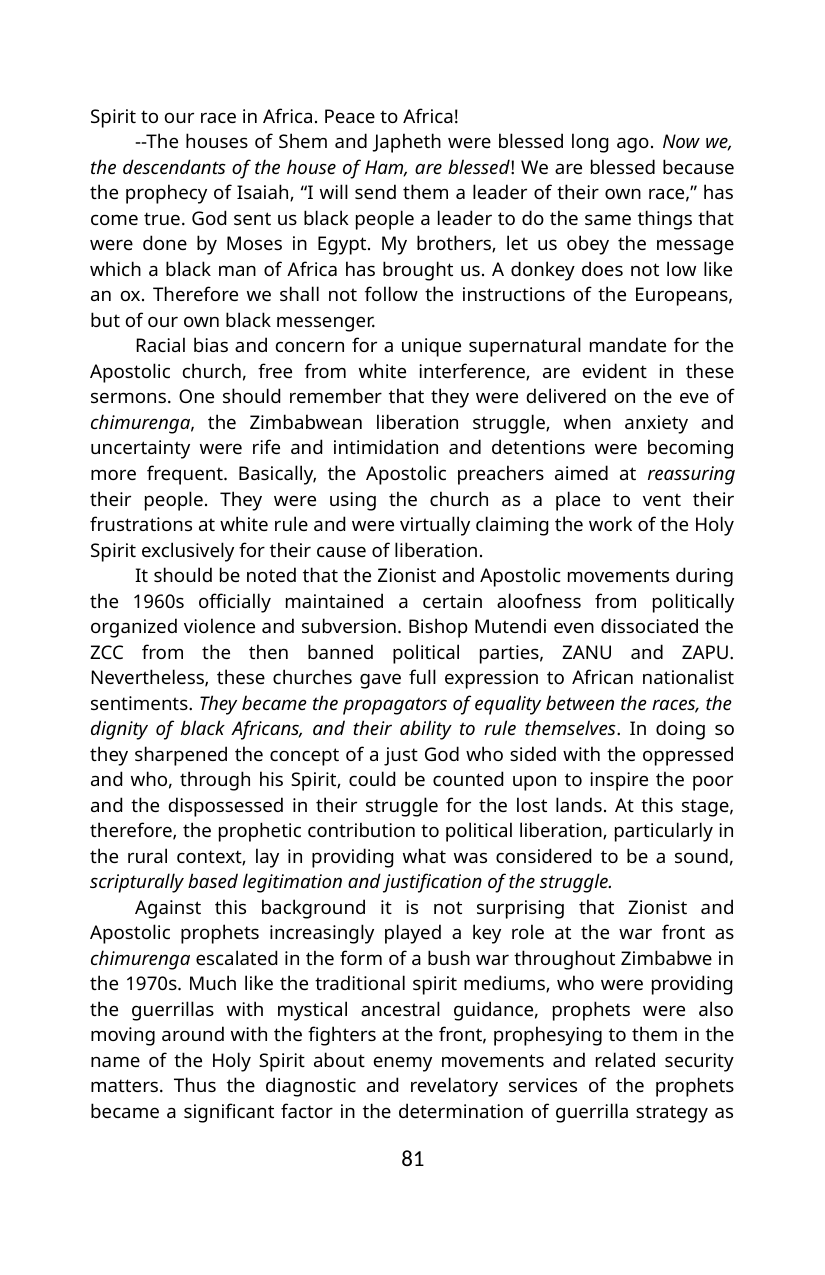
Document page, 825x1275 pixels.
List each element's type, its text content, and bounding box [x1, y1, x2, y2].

text It should be noted that the Zionist and Apostolic movements during the 1960s officially maintained a certain aloofness from politically organized violence and subversion. Bishop Mutendi even dissociated the ZCC from the then banned political parties, ZANU and ZAPU. Nevertheless, these churches gave full expression to African nationalist sentiments. They became the propagators of equality between the races, the dignity of black Africans, and their ability to rule themselves. In doing so they sharpened the concept of a just God who sided with the oppressed and who, through his Spirit, could be counted upon to inspire the poor and the dispossessed in their struggle for the lost lands. At this stage, therefore, the prophetic contribution to political liberation, particularly in the rural context, lay in providing what was considered to be a sound, scripturally based legitimation and justification of the struggle. [90, 562, 735, 894]
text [90, 894, 735, 1124]
text Racial bias and concern for a unique supernatural mandate for the Apostolic church, free from white interference, are evident in these sermons. One should remember that they were delivered on the eve of chimurenga, the Zimbabwean liberation struggle, when anxiety and uncertainty were rife and intimidation and detentions were becoming more frequent. Basically, the Apostolic preachers aimed at reassuring their people. They were using the church as a place to vent their frustrations at white rule and were virtually claiming the work of the Holy Spirit exclusively for their cause of liberation. [90, 333, 735, 562]
text --The houses of Shem and Japheth were blessed long ago. Now we, the descendants of the house of Ham, are blessed! We are blessed because the prophecy of Isaiah, “I will send them a leader of their own race,” has come true. God sent us black people a leader to do the same things that were done by Moses in Egypt. My brothers, let us obey the message which a black man of Africa has brought us. A donkey does not low like an ox. Therefore we shall not follow the instructions of the Europeans, but of our own black messenger. [90, 128, 735, 333]
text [90, 103, 735, 128]
